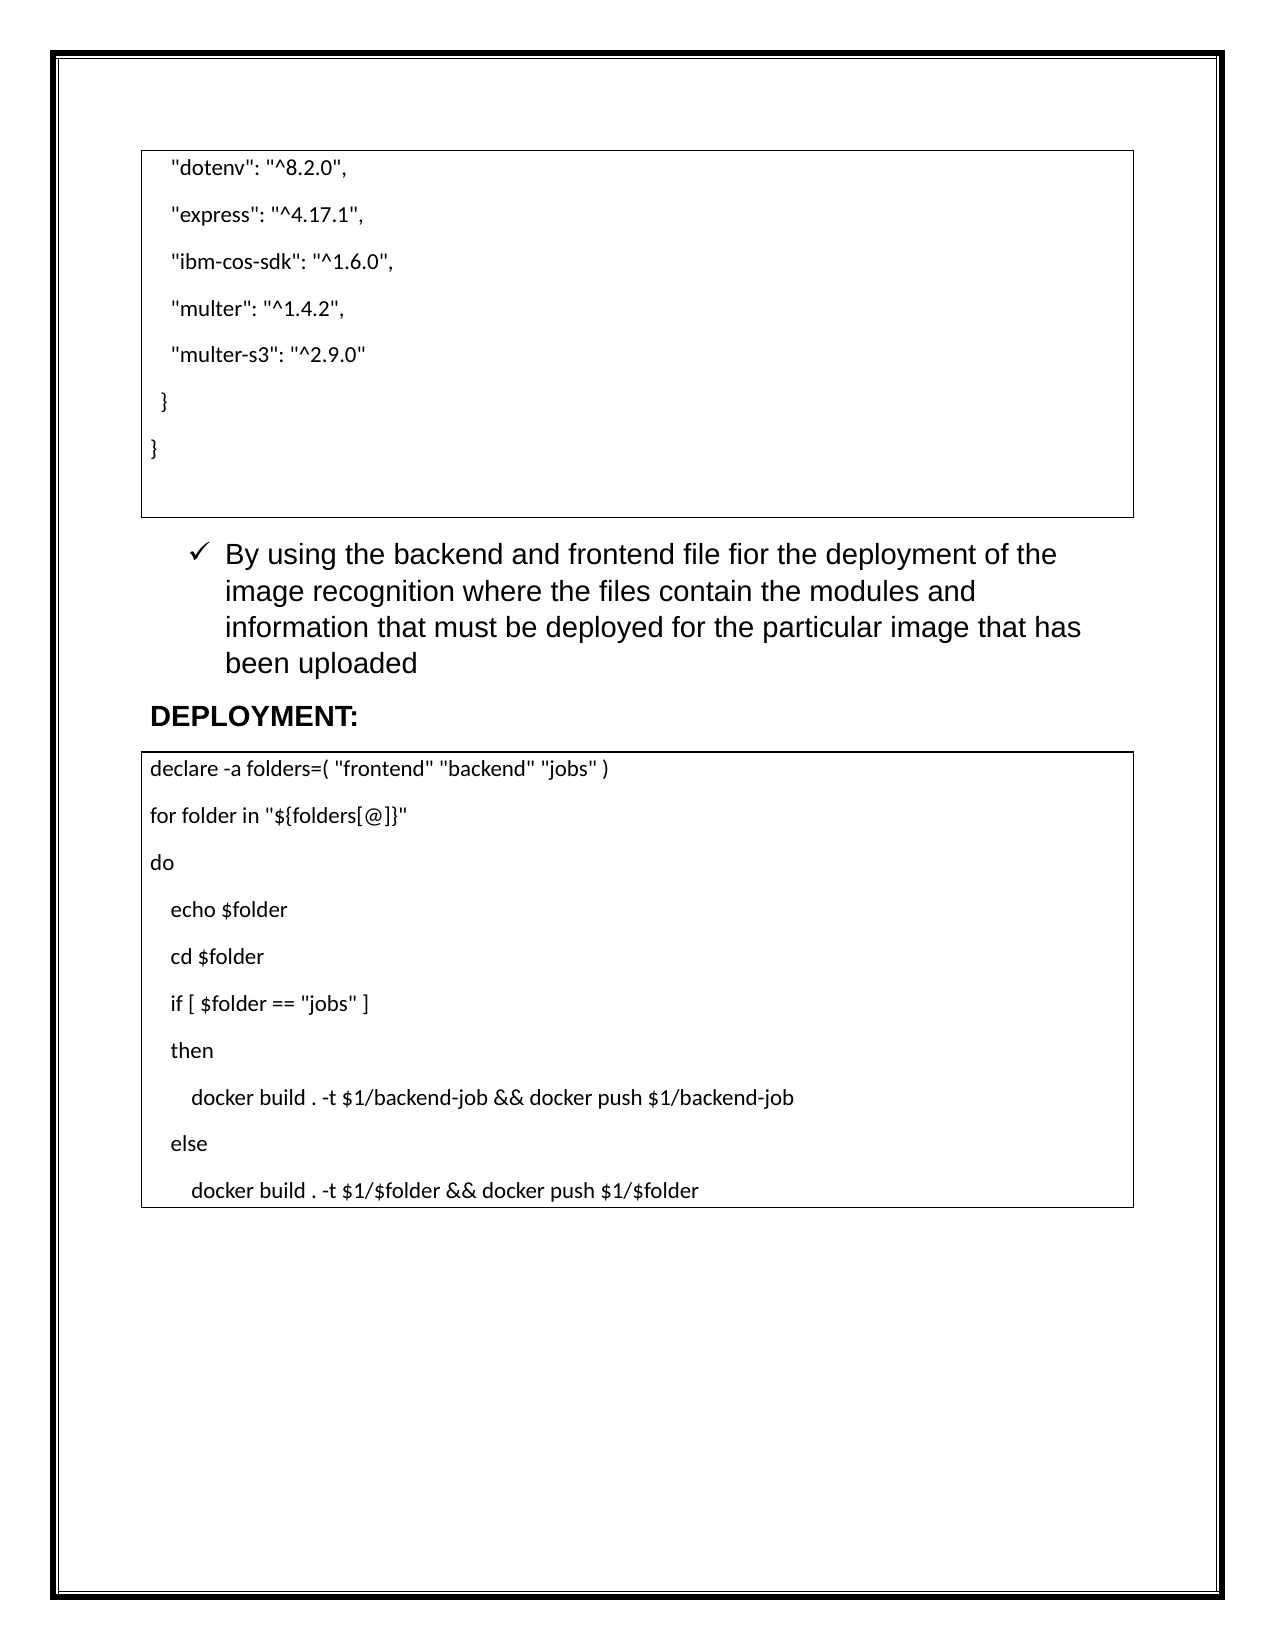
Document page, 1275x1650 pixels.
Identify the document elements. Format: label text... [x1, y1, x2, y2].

text declare -a folders=( "frontend" "backend" "jobs" ) [142, 753, 1133, 783]
text } [142, 431, 1133, 462]
text docker build . -t $1/backend-job && docker push $1/backend-job [142, 1079, 1133, 1111]
text docker build . -t $1/$folder && docker push $1/$folder [142, 1173, 1133, 1207]
text "dotenv": "^8.2.0", [142, 151, 1133, 181]
text "multer-s3": "^2.9.0" [142, 337, 1133, 369]
text } [142, 384, 1133, 416]
text then [142, 1033, 1133, 1064]
text for folder in "${folders[@]}" [142, 798, 1133, 829]
text DEPLOYMENT: [150, 699, 1125, 732]
text cd $folder [142, 939, 1133, 970]
text "express": "^4.17.1", [142, 197, 1133, 228]
text "ibm-cos-sdk": "^1.6.0", [142, 244, 1133, 275]
text "multer": "^1.4.2", [142, 291, 1133, 322]
text else [142, 1126, 1133, 1158]
list By using the backend and frontend file fior the deployment of the image recognition where the files contain the modules and information that must be deployed for the particular image that has been uploaded [187, 537, 1125, 679]
text do [142, 845, 1133, 876]
text echo $folder [142, 892, 1133, 923]
text if [ $folder == "jobs" ] [142, 986, 1133, 1017]
